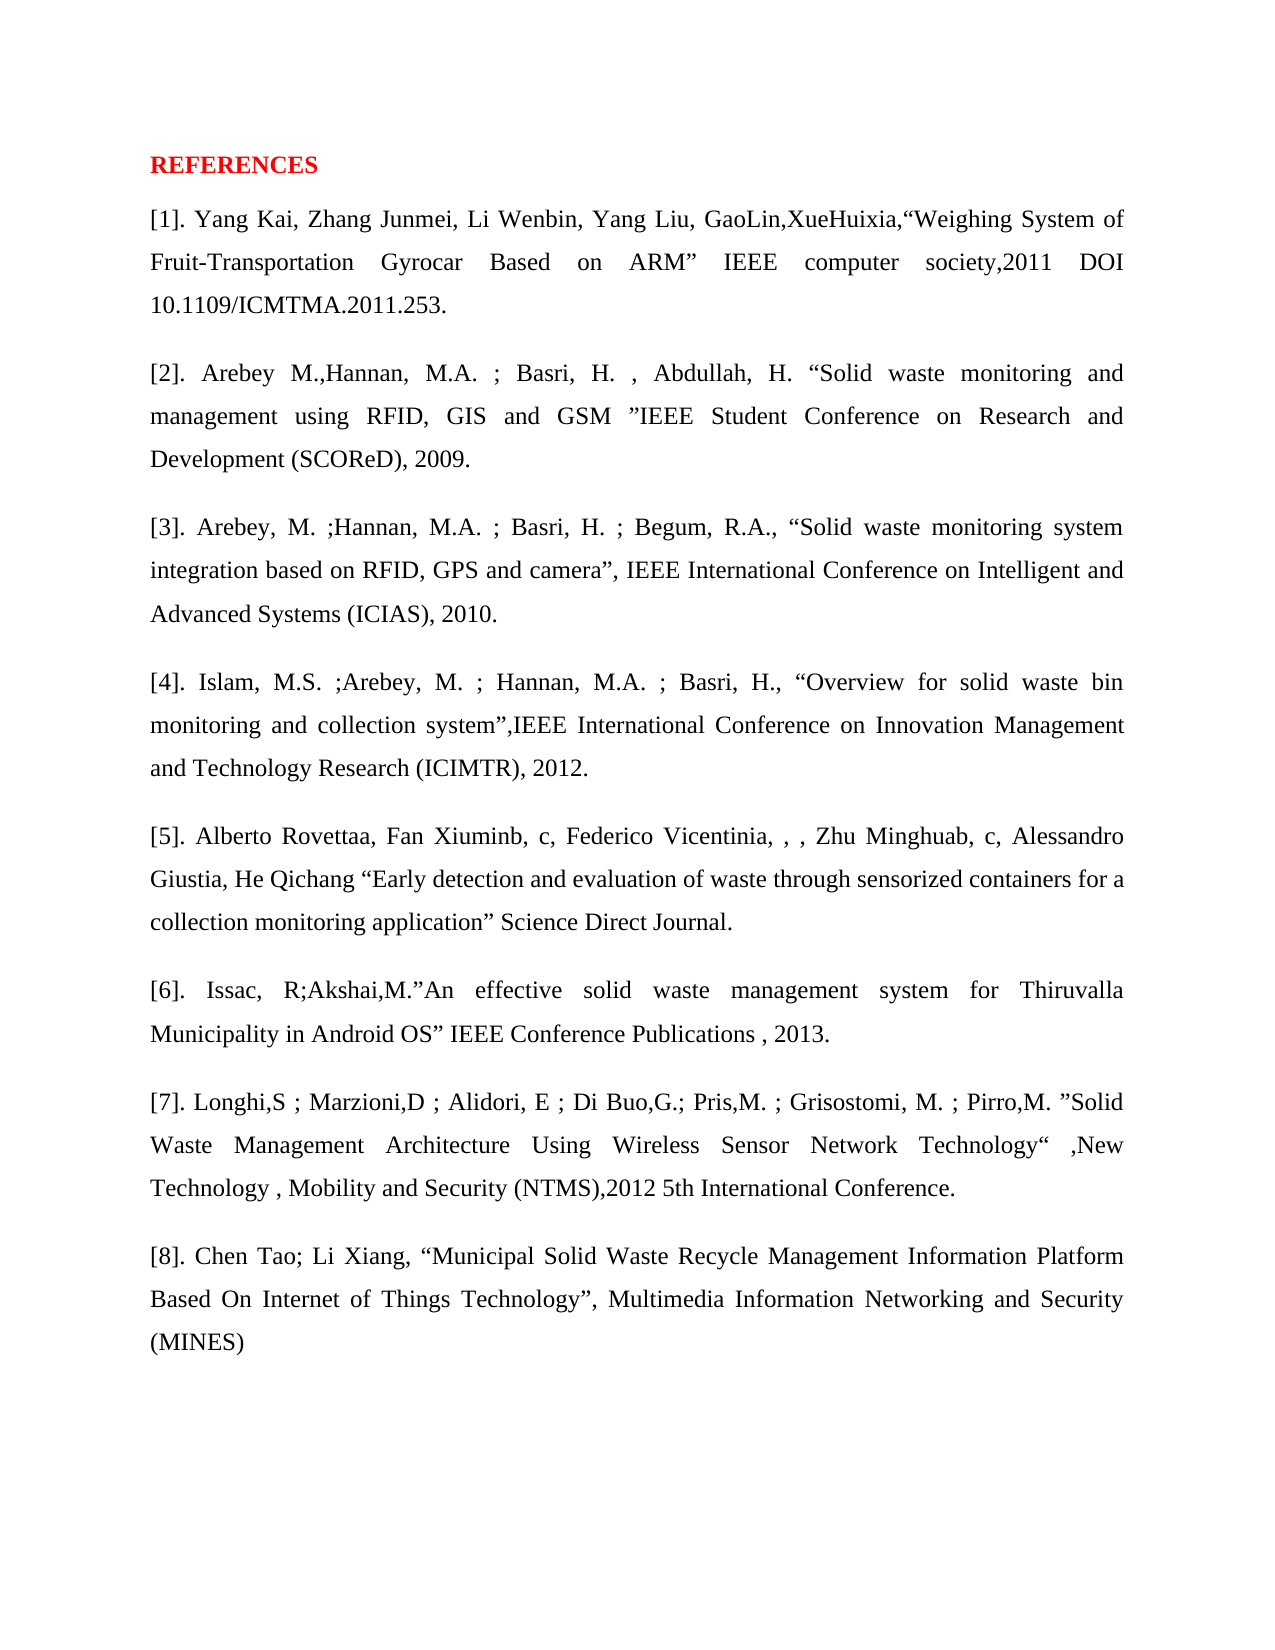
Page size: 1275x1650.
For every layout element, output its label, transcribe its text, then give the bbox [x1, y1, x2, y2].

subtitle [6]. Issac, R;Akshai,M.”An effective solid waste management system for Thiruvalla Municipality in Android OS” IEEE Conference Publications , 2013. [150, 976, 1125, 1047]
subtitle [8]. Chen Tao; Li Xiang, “Municipal Solid Waste Recycle Management Information Platform Based On Internet of Things Technology”, Multimedia Information Networking and Security (MINES) [150, 1241, 1125, 1356]
subtitle [2]. Arebey M.,Hannan, M.A. ; Basri, H. , Abdullah, H. “Solid waste monitoring and management using RFID, GIS and GSM ”IEEE Student Conference on Research and Development (SCOReD), 2009. [150, 358, 1125, 473]
subtitle [4]. Islam, M.S. ;Arebey, M. ; Hannan, M.A. ; Basri, H., “Overview for solid waste bin monitoring and collection system”,IEEE International Conference on Innovation Management and Technology Research (ICIMTR), 2012. [150, 667, 1125, 782]
subtitle [3]. Arebey, M. ;Hannan, M.A. ; Basri, H. ; Begum, R.A., “Solid waste monitoring system integration based on RFID, GPS and camera”, IEEE International Conference on Intelligent and Advanced Systems (ICIAS), 2010. [150, 512, 1125, 627]
subtitle [1]. Yang Kai, Zhang Junmei, Li Wenbin, Yang Liu, GaoLin,XueHuixia,“Weighing System of Fruit-Transportation Gyrocar Based on ARM” IEEE computer society,2011 DOI 10.1109/ICMTMA.2011.253. [150, 204, 1125, 319]
text REFERENCES [150, 150, 1125, 179]
subtitle [5]. Alberto Rovettaa, Fan Xiuminb, c, Federico Vicentinia, , , Zhu Minghuab, c, Alessandro Giustia, He Qichang “Early detection and evaluation of waste through sensorized containers for a collection monitoring application” Science Direct Journal. [150, 821, 1125, 936]
subtitle [7]. Longhi,S ; Marzioni,D ; Alidori, E ; Di Buo,G.; Pris,M. ; Grisostomi, M. ; Pirro,M. ”Solid Waste Management Architecture Using Wireless Sensor Network Technology“ ,New Technology , Mobility and Security (NTMS),2012 5th International Conference. [150, 1087, 1125, 1202]
